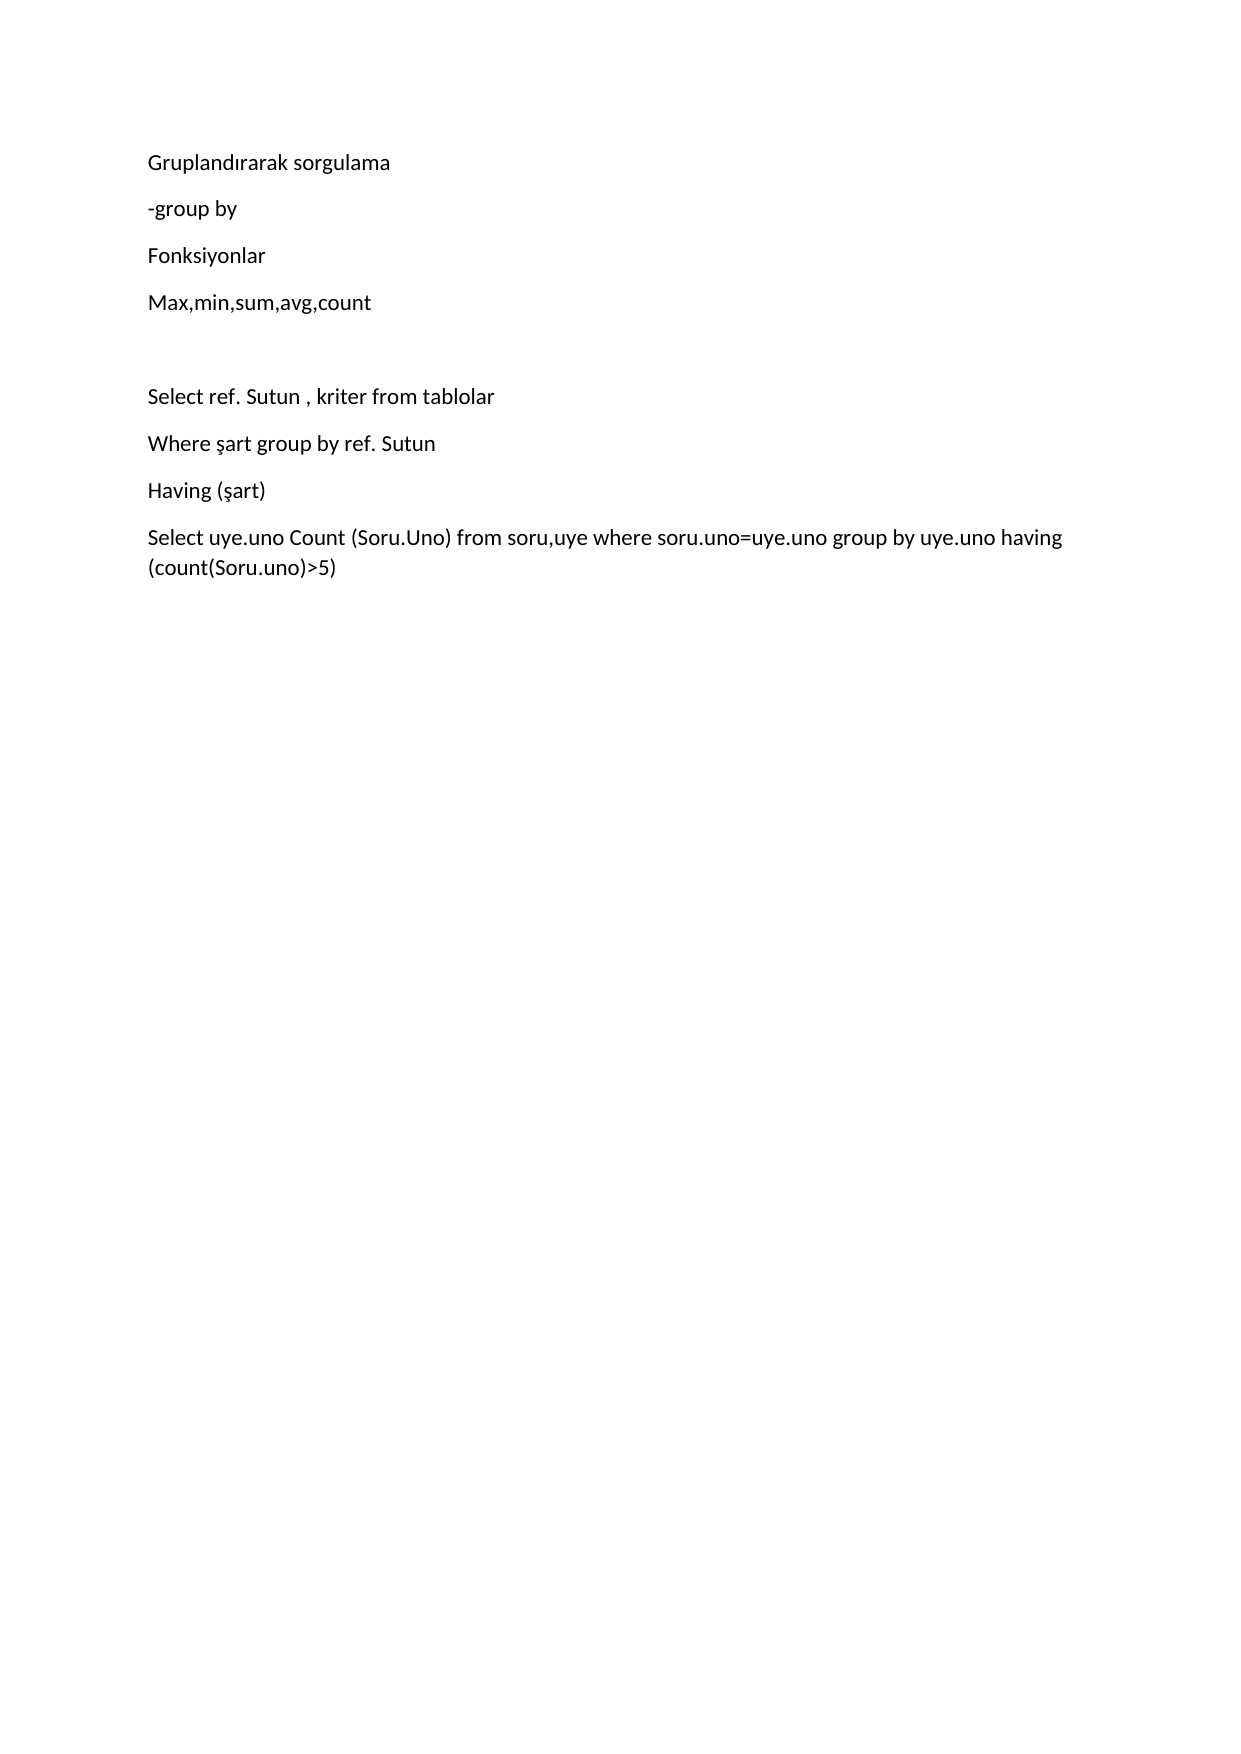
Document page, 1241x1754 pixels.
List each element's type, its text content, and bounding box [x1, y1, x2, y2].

text Having (şart) [148, 476, 1093, 504]
text Gruplandırarak sorgulama [148, 148, 1093, 176]
text Max,min,sum,avg,count [148, 288, 1093, 316]
text Select ref. Sutun , kriter from tablolar [148, 382, 1093, 410]
text Where şart group by ref. Sutun [148, 429, 1093, 457]
text Select uye.uno Count (Soru.Uno) from soru,uye where soru.uno=uye.uno group by uye.uno having (count(Soru.uno)>5) [148, 523, 1093, 581]
text -group by [148, 194, 1093, 222]
text Fonksiyonlar [148, 241, 1093, 269]
